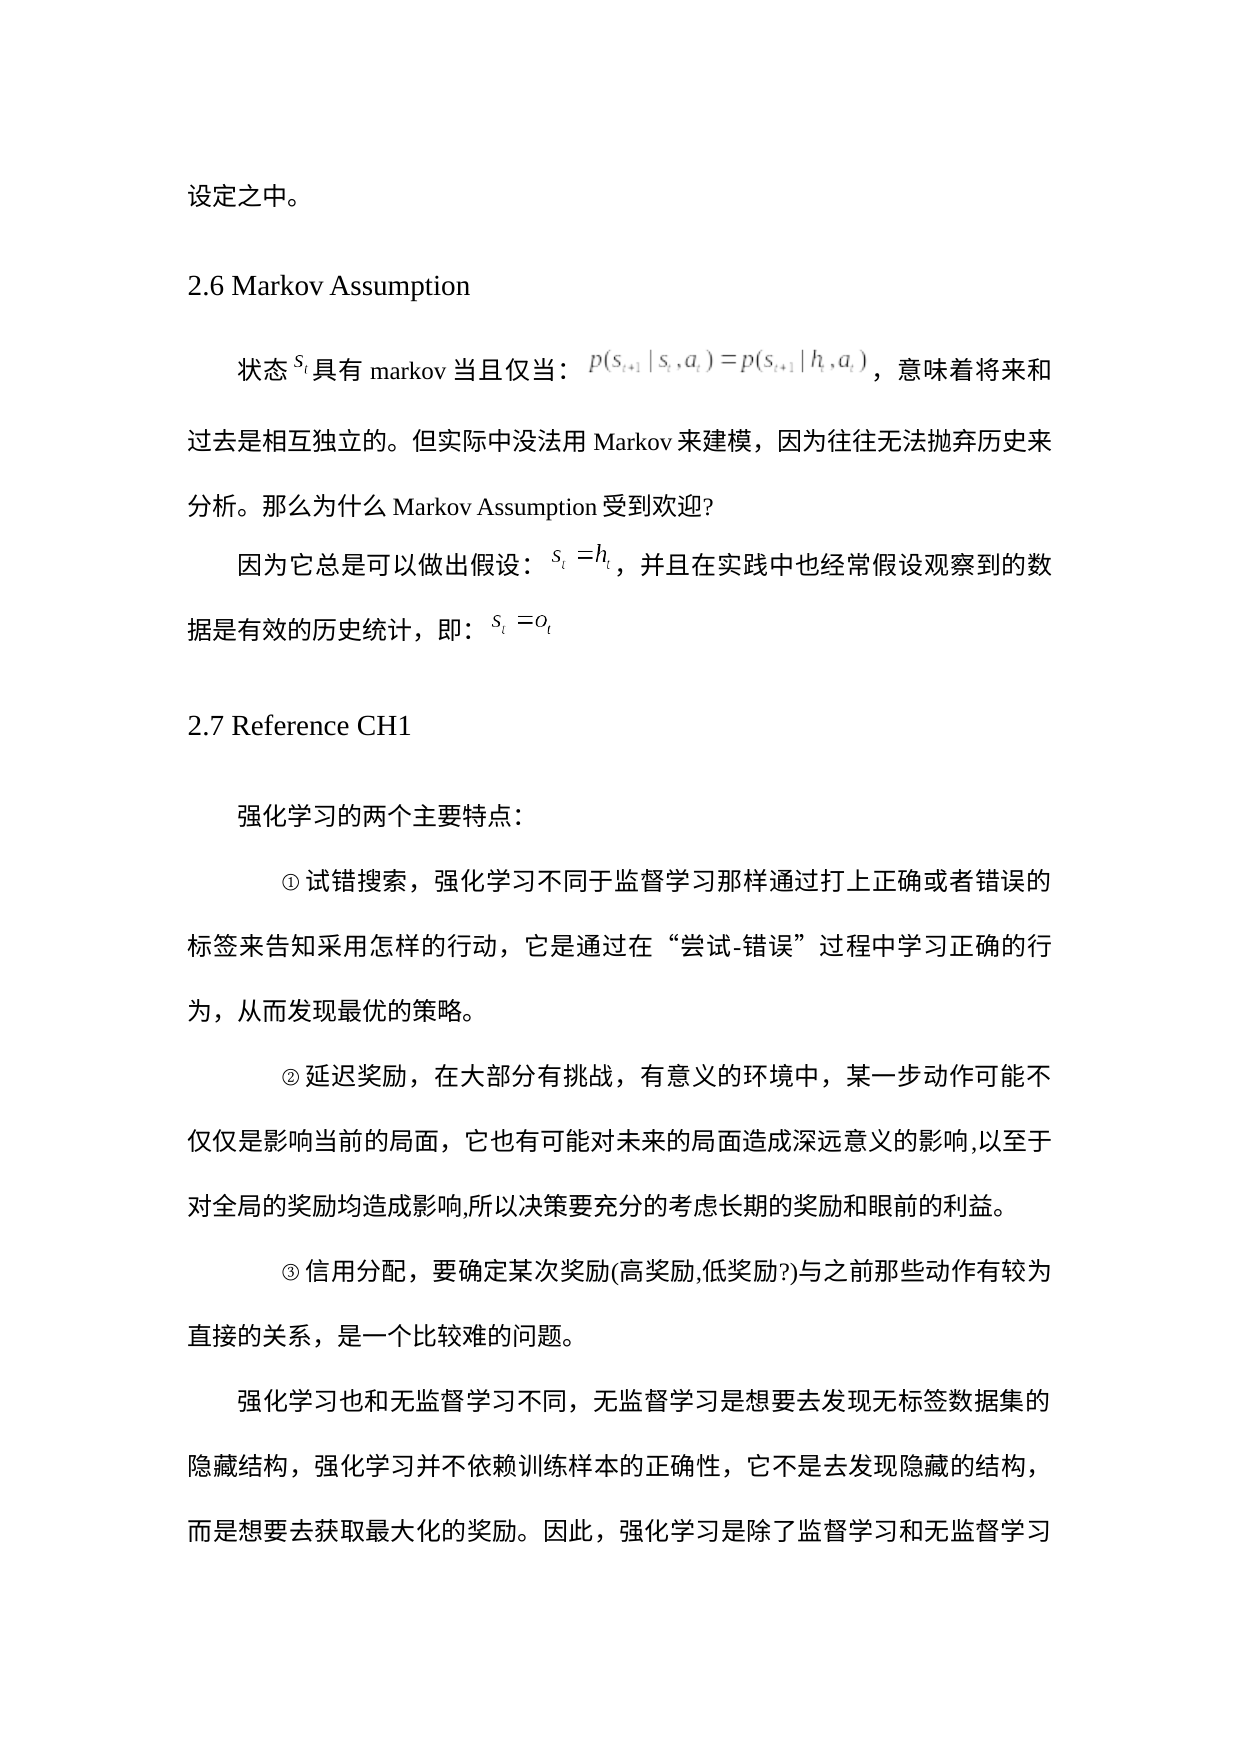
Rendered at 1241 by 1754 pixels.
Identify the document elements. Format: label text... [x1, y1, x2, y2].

text 强化学习的两个主要特点： [187, 782, 1053, 847]
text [187, 1367, 1053, 1562]
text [187, 162, 1053, 227]
text ③信用分配，要确定某次奖励(高奖励,低奖励?)与之前那些动作有较为直接的关系，是一个比较难的问题。 [187, 1237, 1053, 1367]
text 因为它总是可以做出假设：，并且在实践中也经常假设观察到的数据是有效的历史统计，即： [187, 537, 1053, 667]
text ①试错搜索，强化学习不同于监督学习那样通过打上正确或者错误的标签来告知采用怎样的行动，它是通过在“尝试-错误”过程中学习正确的行为，从而发现最优的策略。 [187, 847, 1053, 1042]
text 状态具有markov当且仅当：，意味着将来和过去是相互独立的。但实际中没法用Markov来建模，因为往往无法抛弃历史来分析。那么为什么Markov Assumption受到欢迎? [187, 342, 1053, 537]
text ②延迟奖励，在大部分有挑战，有意义的环境中，某一步动作可能不仅仅是影响当前的局面，它也有可能对未来的局面造成深远意义的影响,以至于对全局的奖励均造成影响,所以决策要充分的考虑长期的奖励和眼前的利益。 [187, 1042, 1053, 1237]
text 2.7 Reference CH1 [187, 692, 1053, 757]
text 2.6 Markov Assumption [187, 252, 1053, 317]
